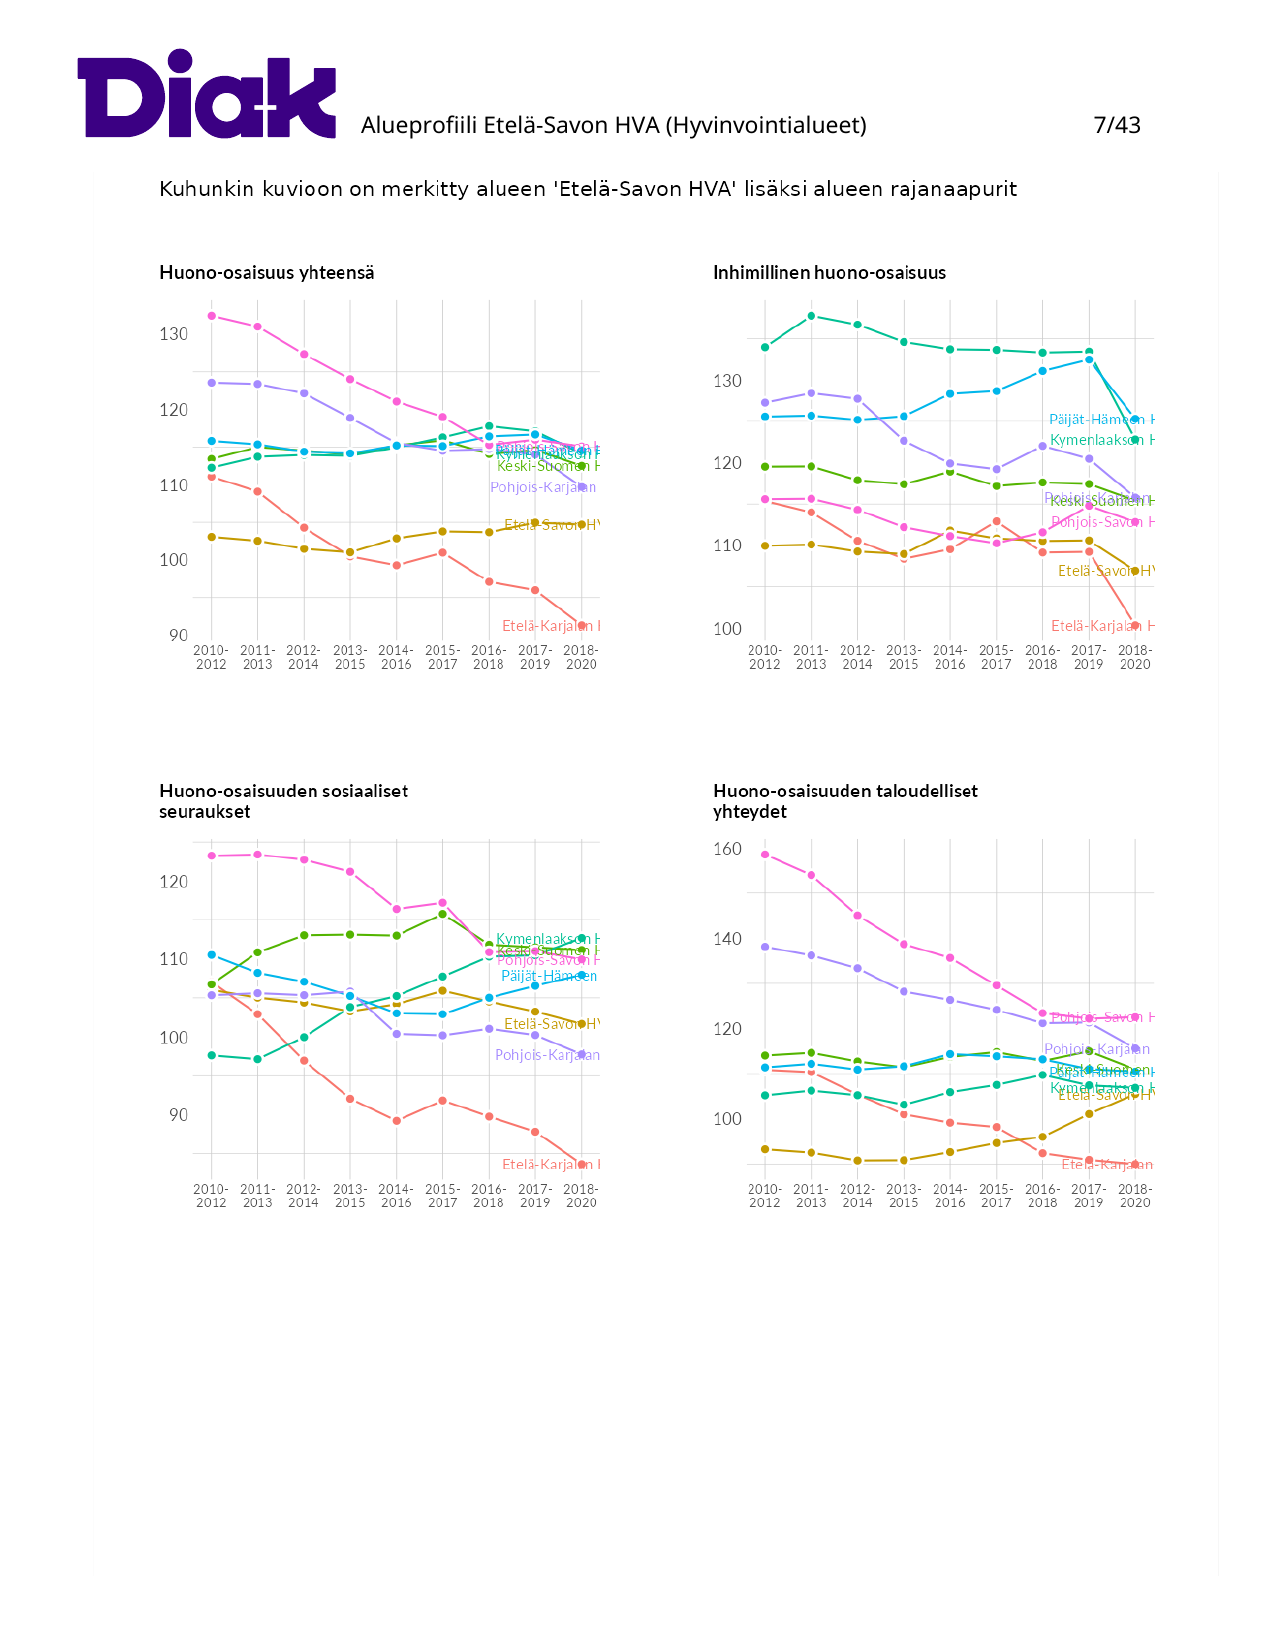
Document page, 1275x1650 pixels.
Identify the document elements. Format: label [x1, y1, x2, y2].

picture [93, 172, 1219, 1576]
